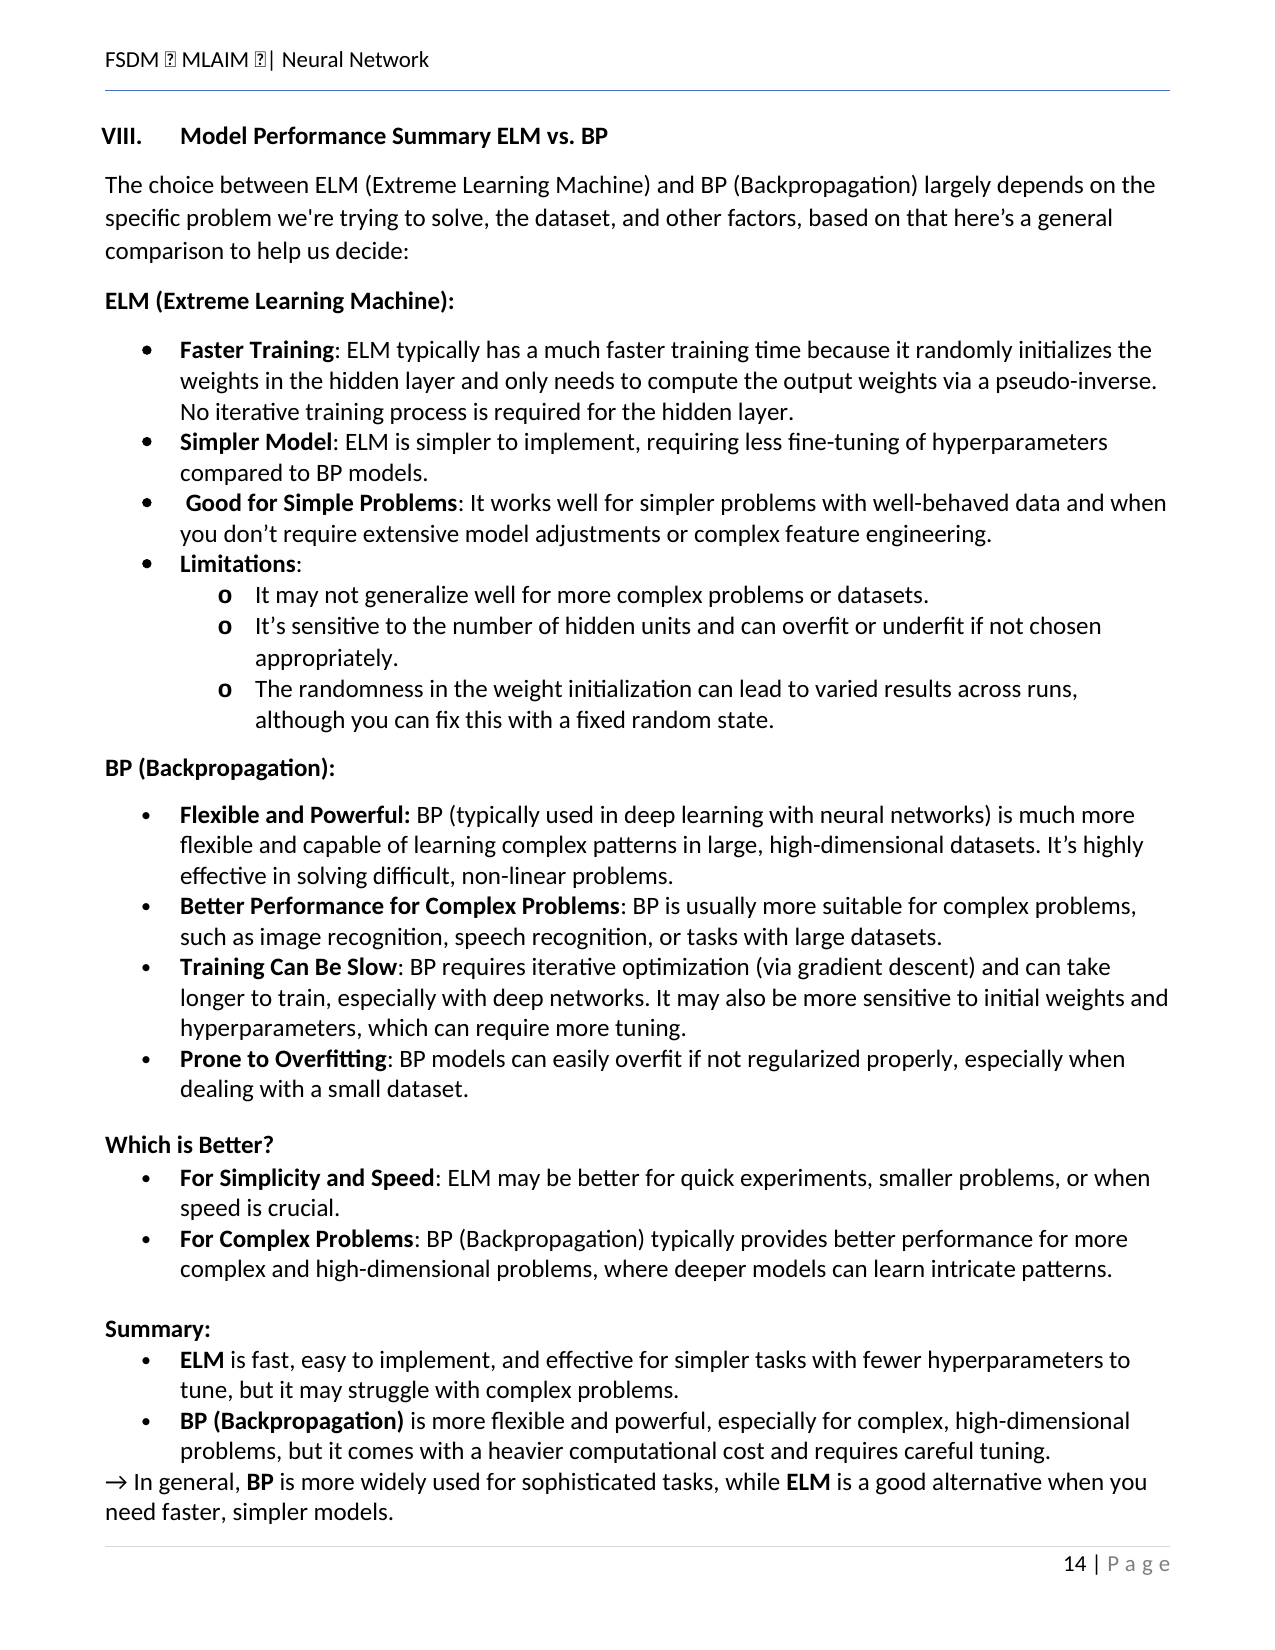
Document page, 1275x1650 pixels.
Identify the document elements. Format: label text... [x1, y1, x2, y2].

text Summary: [105, 1313, 1170, 1344]
list Prone to Overfitting: BP models can easily overfit if not regularized properly, especially when dealing with a small dataset. [142, 1043, 1170, 1104]
list For Simplicity and Speed: ELM may be better for quick experiments, smaller problems, or when speed is crucial. [142, 1162, 1170, 1223]
list It’s sensitive to the number of hidden units and can overfit or underfit if not chosen appropriately. [217, 611, 1170, 673]
text ELM (Extreme Learning Machine): [105, 285, 1170, 316]
list Better Performance for Complex Problems: BP is usually more suitable for complex problems, such as image recognition, speech recognition, or tasks with large datasets. [142, 891, 1170, 952]
list Model Performance Summary ELM vs. BP [142, 120, 1170, 151]
text Which is Better? [105, 1129, 1170, 1160]
text → In general, BP is more widely used for sophisticated tasks, while ELM is a good alternative when you need faster, simpler models. [105, 1466, 1170, 1527]
text BP (Backpropagation): [105, 752, 1170, 782]
list Simpler Model: ELM is simpler to implement, requiring less fine-tuning of hyperparameters compared to BP models. [142, 426, 1170, 487]
list ELM is fast, easy to implement, and effective for simpler tasks with fewer hyperparameters to tune, but it may struggle with complex problems. [142, 1344, 1170, 1405]
list It may not generalize well for more complex problems or datasets. [217, 579, 1170, 611]
list BP (Backpropagation) is more flexible and powerful, especially for complex, high-dimensional problems, but it comes with a heavier computational cost and requires careful tuning. [142, 1405, 1170, 1466]
list Limitations: [142, 548, 1170, 579]
list Training Can Be Slow: BP requires iterative optimization (via gradient descent) and can take longer to train, especially with deep networks. It may also be more sensitive to initial weights and hyperparameters, which can require more tuning. [142, 952, 1170, 1043]
list Faster Training: ELM typically has a much faster training time because it randomly initializes the weights in the hidden layer and only needs to compute the output weights via a pseudo-inverse. No iterative training process is required for the hidden layer. [142, 334, 1170, 426]
list For Complex Problems: BP (Backpropagation) typically provides better performance for more complex and high-dimensional problems, where deeper models can learn intricate patterns. [142, 1223, 1170, 1284]
text The choice between ELM (Extreme Learning Machine) and BP (Backpropagation) largely depends on the specific problem we're trying to solve, the dataset, and other factors, based on that here’s a general comparison to help us decide: [105, 169, 1170, 266]
list The randomness in the weight initialization can lead to varied results across runs, although you can fix this with a fixed random state. [217, 673, 1170, 735]
list Flexible and Powerful: BP (typically used in deep learning with neural networks) is much more flexible and capable of learning complex patterns in large, high-dimensional datasets. It’s highly effective in solving difficult, non-linear problems. [142, 799, 1170, 891]
list Good for Simple Problems: It works well for simpler problems with well-behaved data and when you don’t require extensive model adjustments or complex feature engineering. [142, 487, 1170, 548]
